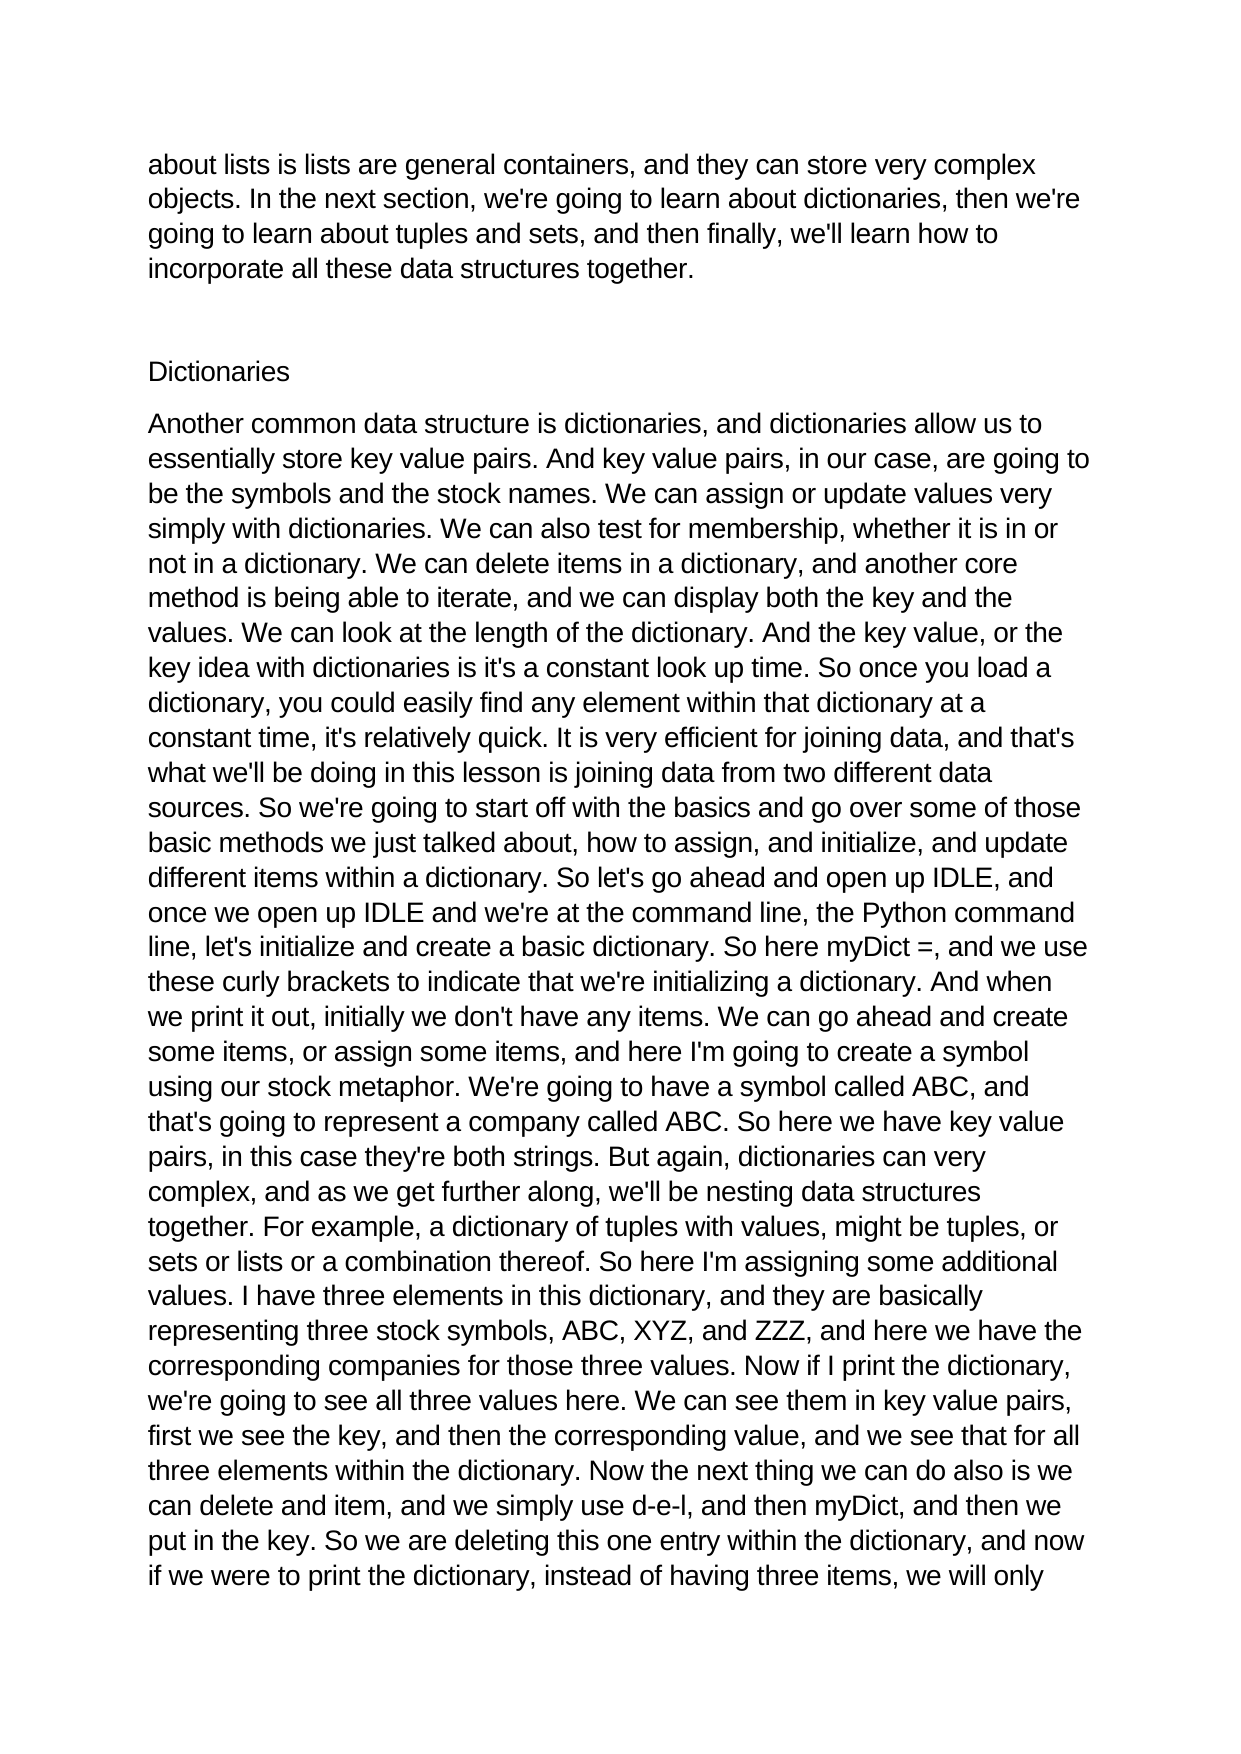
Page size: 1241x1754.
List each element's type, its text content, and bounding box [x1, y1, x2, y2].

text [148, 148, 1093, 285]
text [148, 407, 1093, 1591]
text Dictionaries [148, 355, 1093, 388]
